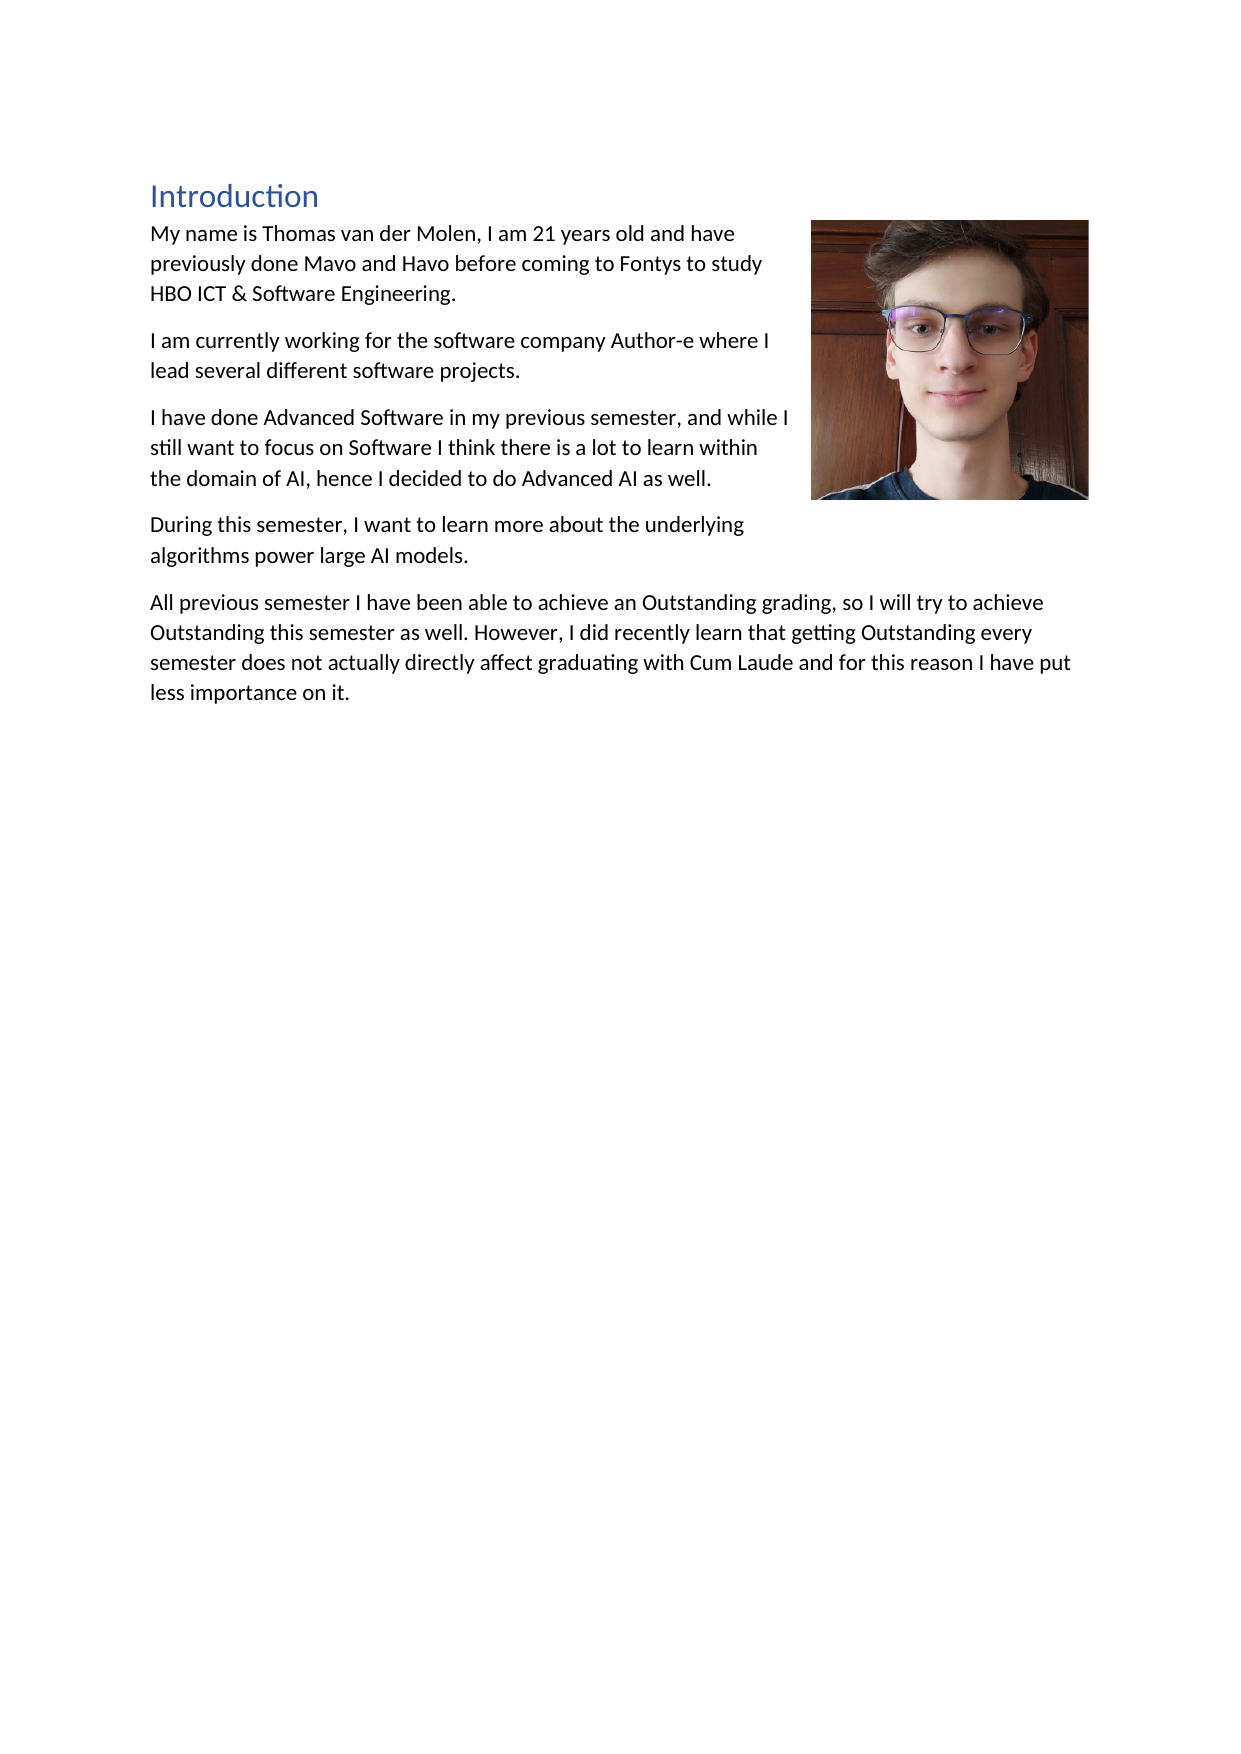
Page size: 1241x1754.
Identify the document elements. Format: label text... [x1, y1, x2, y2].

picture [810, 220, 1089, 499]
text All previous semester I have been able to achieve an Outstanding grading, so I will try to achieve Outstanding this semester as well. However, I did recently learn that getting Outstanding every semester does not actually directly affect graduating with Cum Laude and for this reason I have put less importance on it. [150, 588, 1090, 706]
text During this semester, I want to learn more about the underlying algorithms power large AI models. [150, 511, 1090, 569]
text I have done Advanced Software in my previous semester, and while I still want to focus on Software I think there is a lot to learn within the domain of AI, hence I decided to do Advanced AI as well. [150, 403, 810, 492]
text I am currently working for the software company Author-e where I lead several different software projects. [150, 326, 810, 384]
subtitle Introduction [150, 175, 1090, 216]
text My name is Thomas van der Molen, I am 21 years old and have previously done Mavo and Havo before coming to Fontys to study HBO ICT & Software Engineering. [150, 219, 1090, 307]
